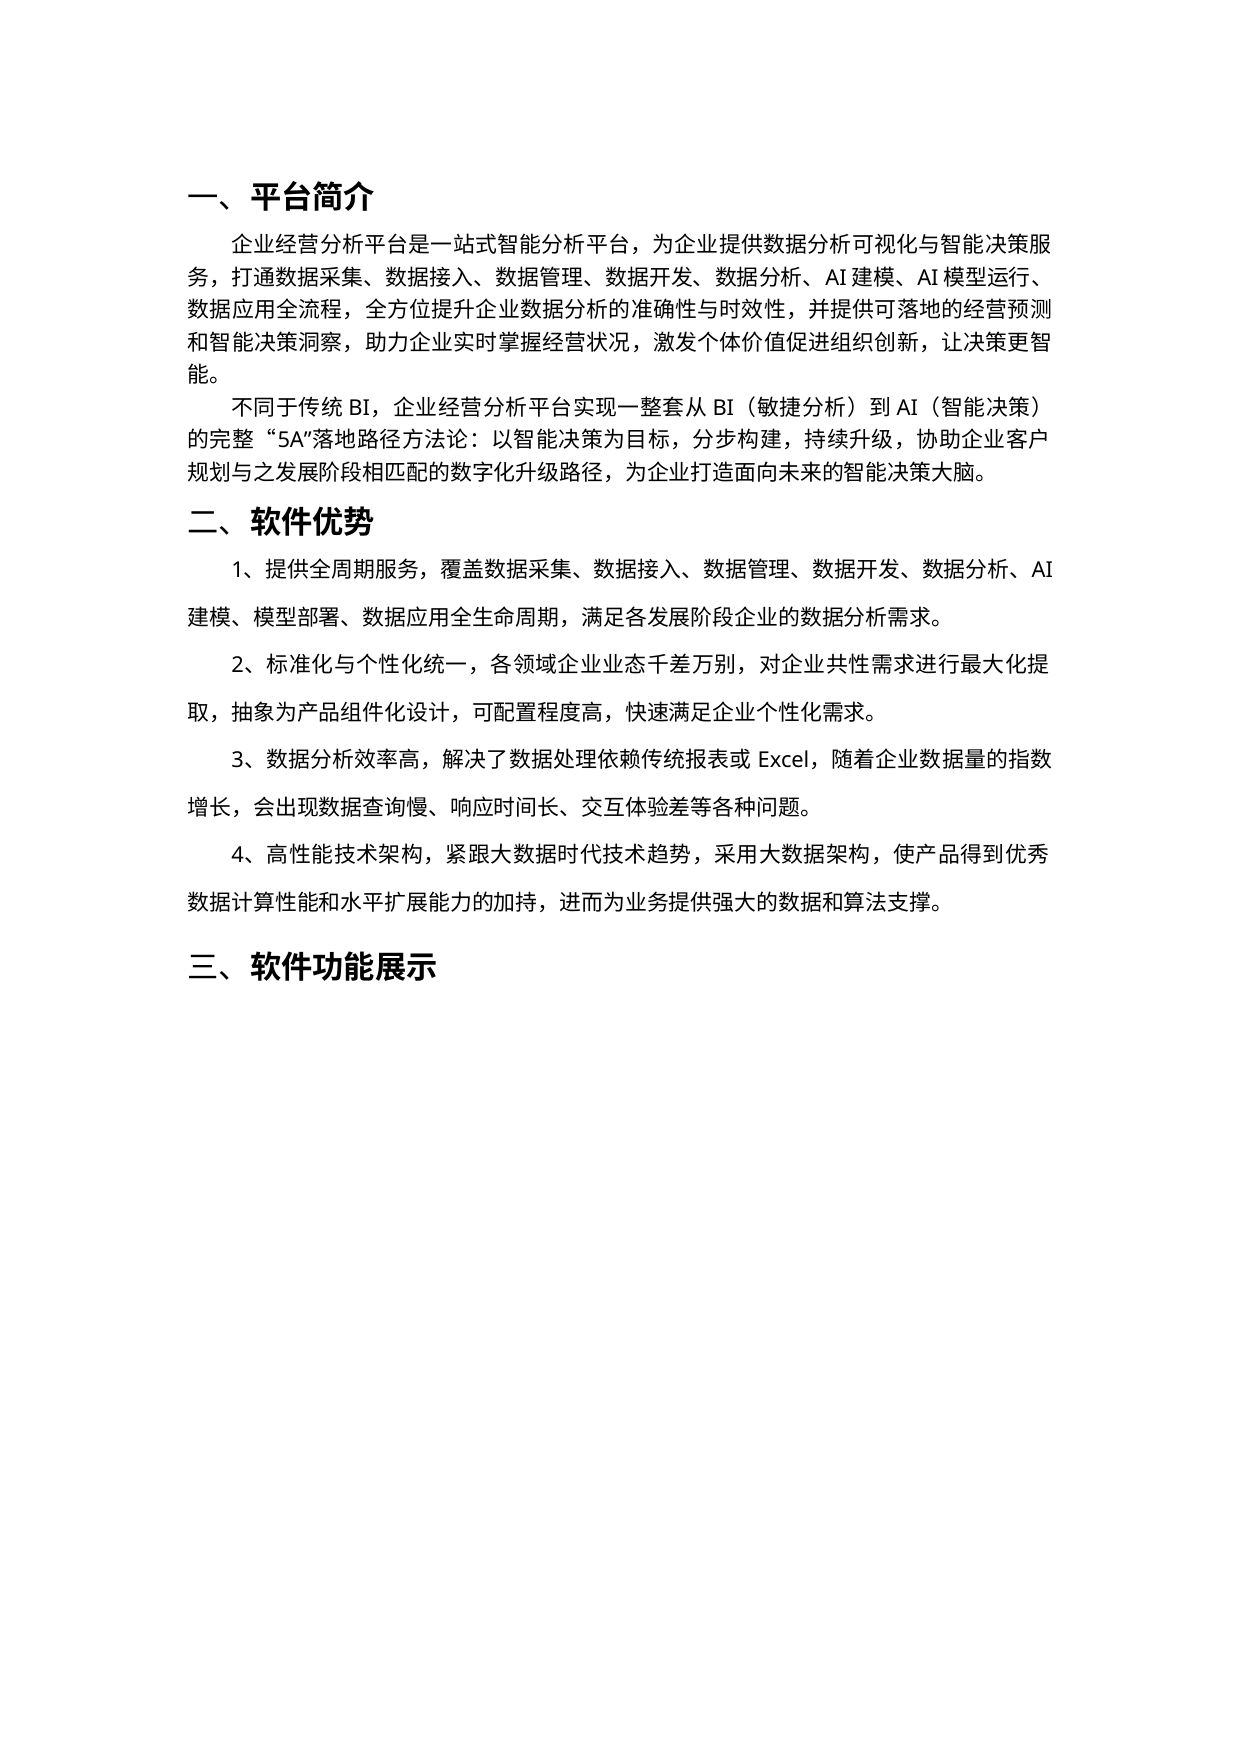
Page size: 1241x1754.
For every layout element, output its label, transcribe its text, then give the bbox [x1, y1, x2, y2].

text 2、标准化与个性化统一，各领域企业业态千差万别，对企业共性需求进行最大化提取，抽象为产品组件化设计，可配置程度高，快速满足企业个性化需求。 [187, 647, 1053, 726]
text 企业经营分析平台是一站式智能分析平台，为企业提供数据分析可视化与智能决策服务，打通数据采集、数据接入、数据管理、数据开发、数据分析、AI建模、AI模型运行、数据应用全流程，全方位提升企业数据分析的准确性与时效性，并提供可落地的经营预测和智能决策洞察，助力企业实时掌握经营状况，激发个体价值促进组织创新，让决策更智能。 [187, 227, 1053, 389]
text 不同于传统BI，企业经营分析平台实现一整套从BI（敏捷分析）到AI（智能决策）的完整“5A”落地路径方法论：以智能决策为目标，分步构建，持续升级，协助企业客户规划与之发展阶段相匹配的数字化升级路径，为企业打造面向未来的智能决策大脑。 [187, 389, 1053, 487]
text 二、软件优势 [187, 487, 1053, 552]
text 三、软件功能展示 [187, 932, 1053, 997]
text 3、数据分析效率高，解决了数据处理依赖传统报表或Excel，随着企业数据量的指数增长，会出现数据查询慢、响应时间长、交互体验差等各种问题。 [187, 742, 1053, 821]
text 4、高性能技术架构，紧跟大数据时代技术趋势，采用大数据架构，使产品得到优秀数据计算性能和水平扩展能力的加持，进而为业务提供强大的数据和算法支撑。 [187, 837, 1053, 917]
text 一、平台简介 [187, 162, 1053, 227]
text 1、提供全周期服务，覆盖数据采集、数据接入、数据管理、数据开发、数据分析、AI建模、模型部署、数据应用全生命周期，满足各发展阶段企业的数据分析需求。 [187, 552, 1053, 631]
